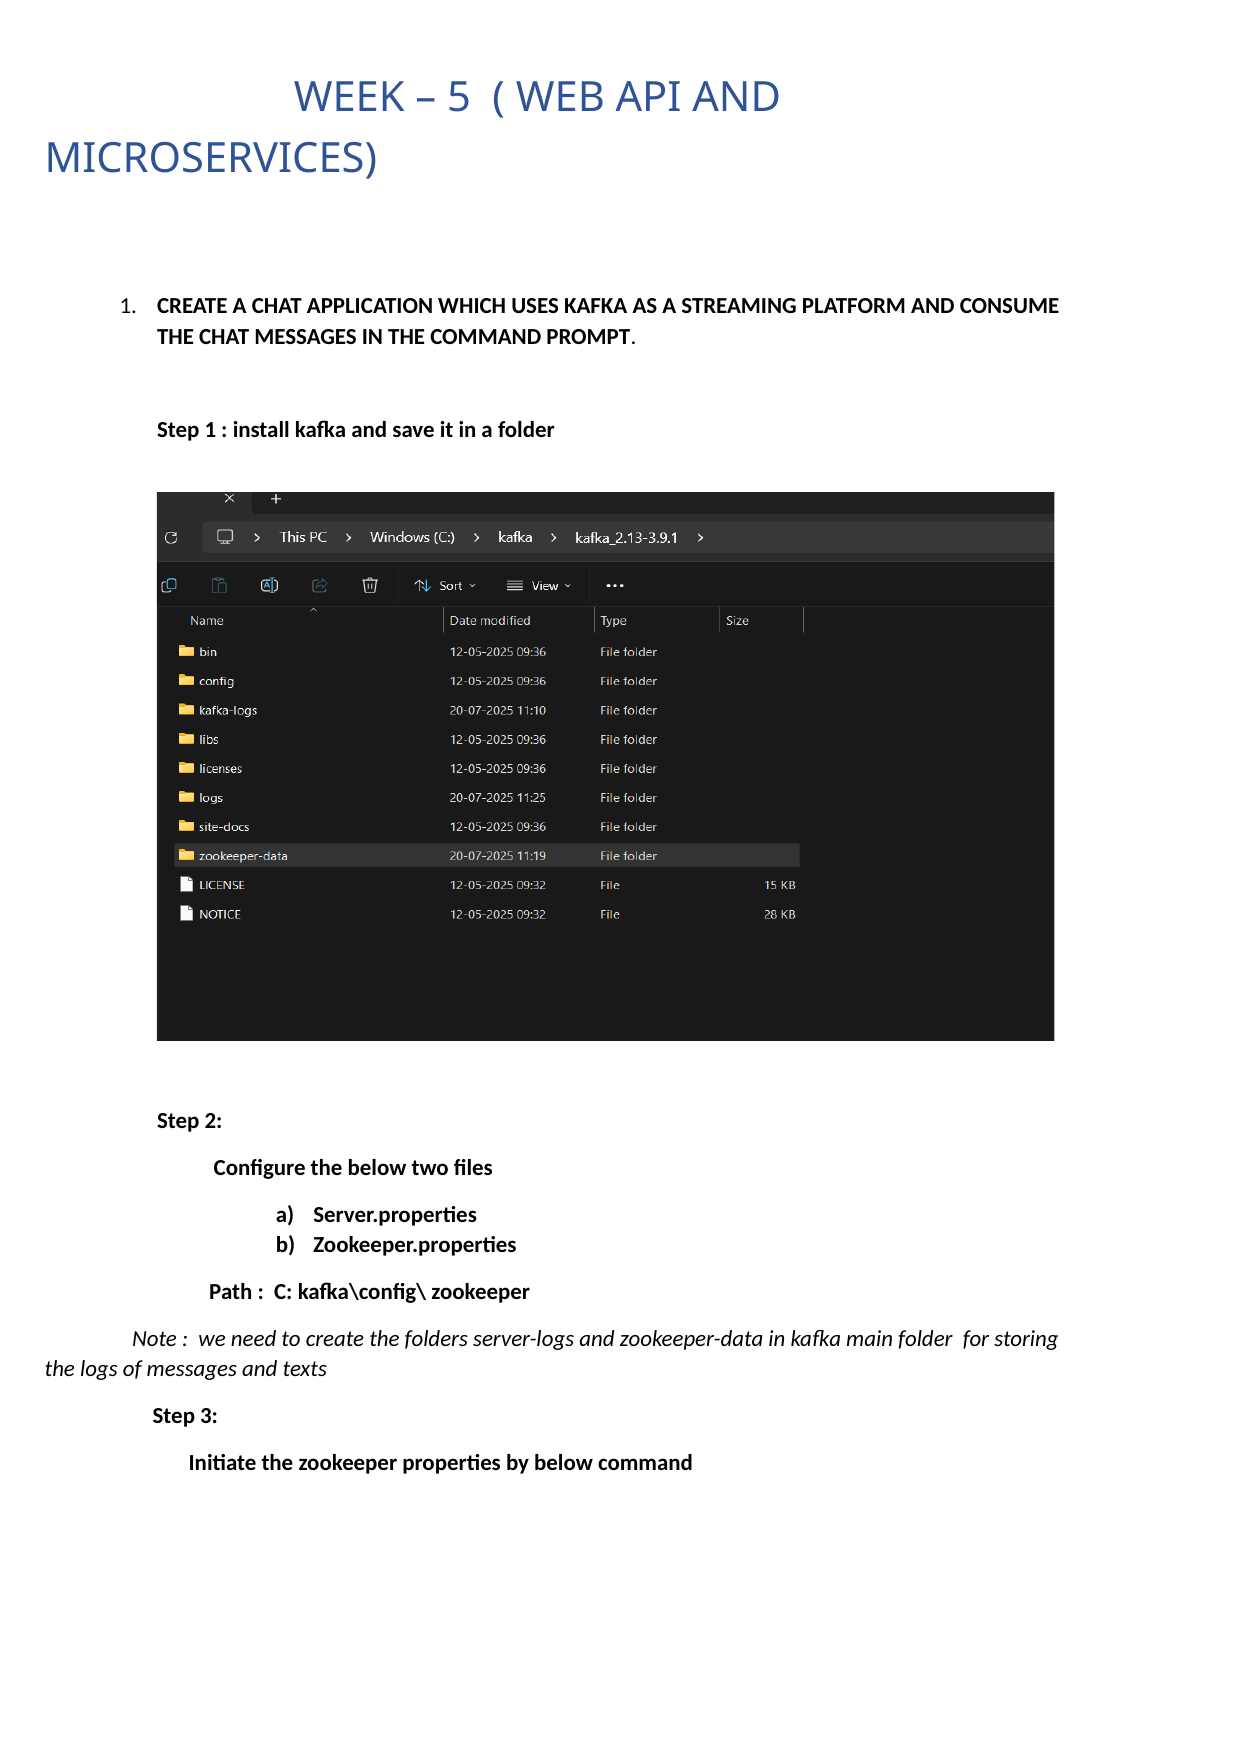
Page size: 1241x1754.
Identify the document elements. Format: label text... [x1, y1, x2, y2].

text Step 2: [157, 1106, 1090, 1134]
text Configure the below two files [157, 1153, 1090, 1181]
text Initiate the zookeeper properties by below command [44, 1448, 1090, 1476]
text Step 3: [44, 1401, 1090, 1429]
list CREATE A CHAT APPLICATION WHICH USES KAFKA AS A STREAMING PLATFORM AND CONSUME THE CHAT MESSAGES IN THE COMMAND PROMPT. [119, 292, 1090, 350]
list Server.properties [276, 1200, 1090, 1228]
text Note : we need to create the folders server-logs and zookeeper-data in kafka main folder for storing the logs of messages and texts [44, 1324, 1090, 1382]
list Zookeeper.properties [276, 1230, 1090, 1258]
picture [156, 492, 1055, 1041]
subtitle WEEK – 5 ( WEB API AND MICROSERVICES) [44, 67, 1090, 185]
text Path : C: kafka\config\ zookeeper [44, 1277, 1090, 1305]
text Step 1 : install kafka and save it in a folder [157, 416, 1090, 444]
